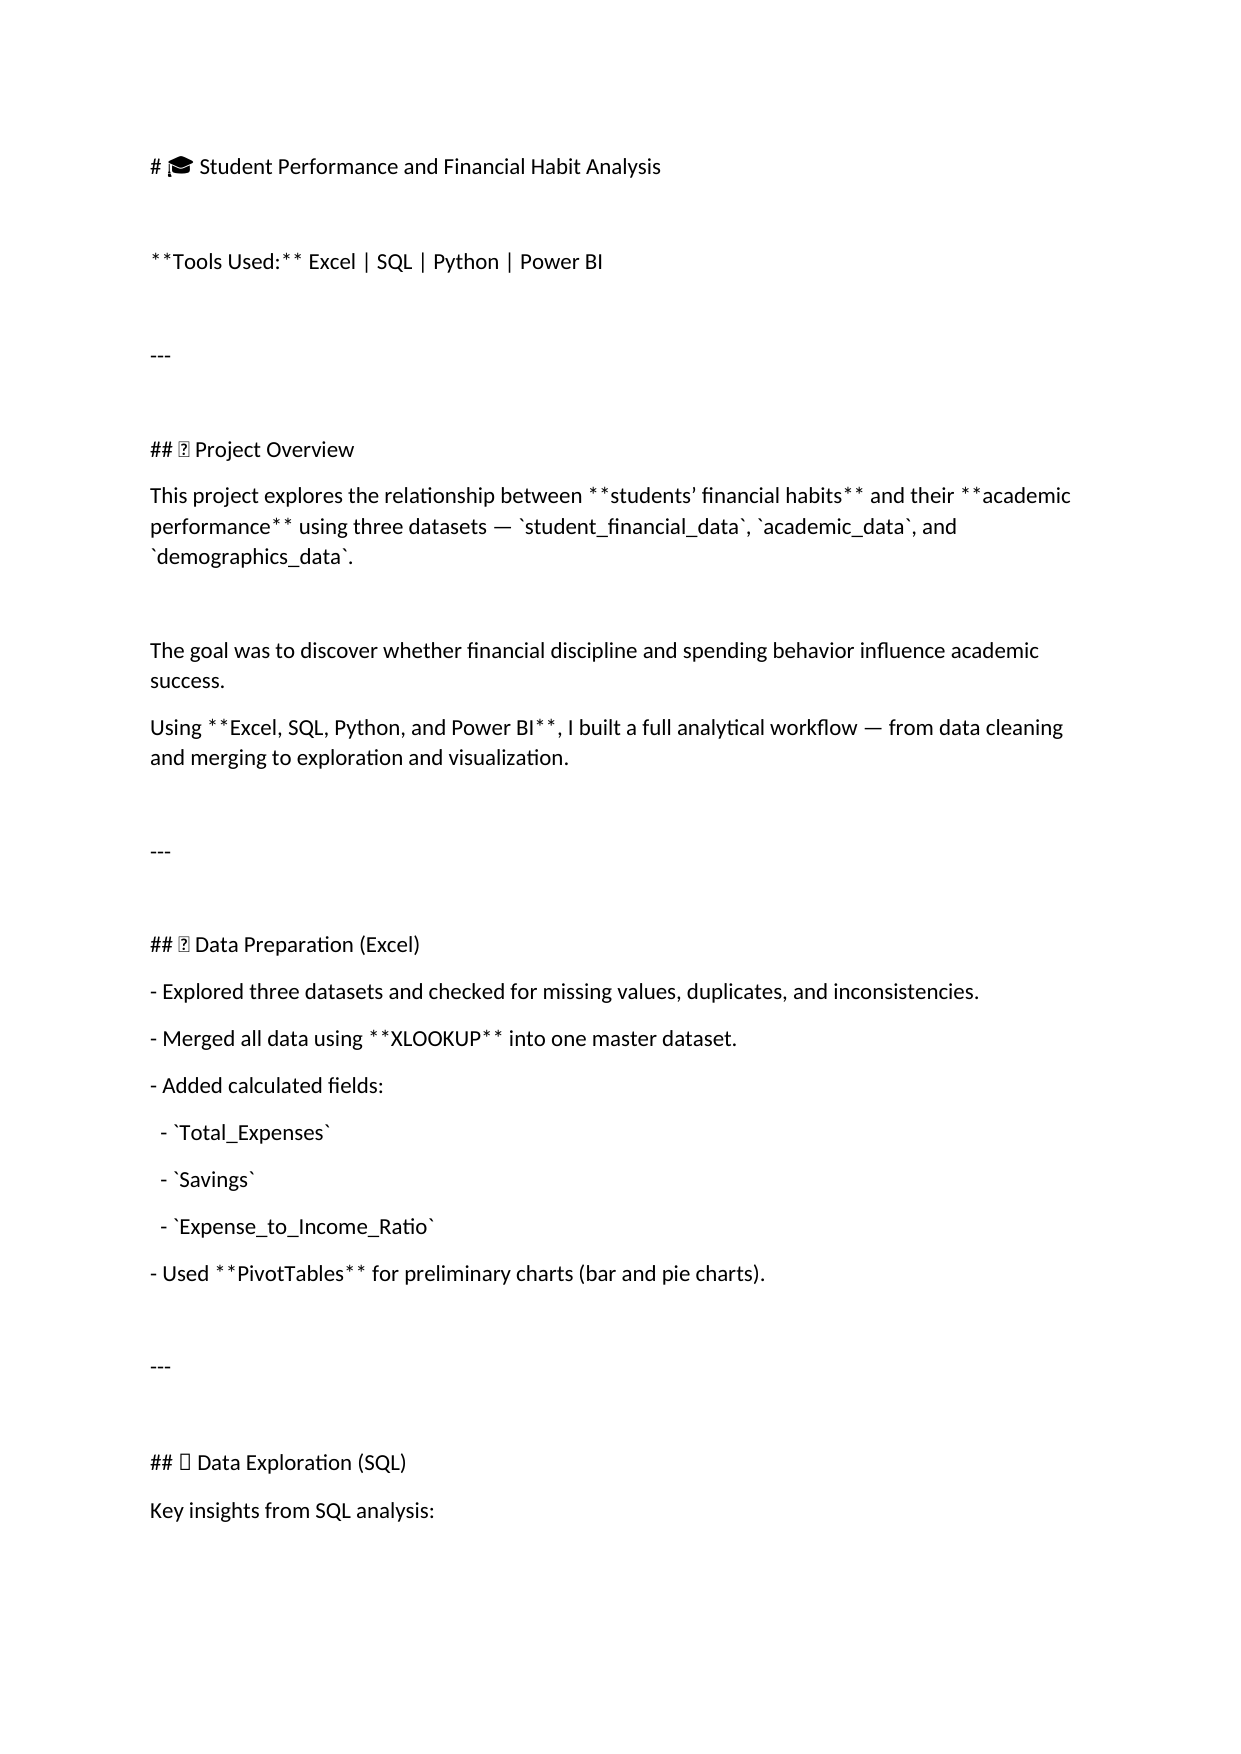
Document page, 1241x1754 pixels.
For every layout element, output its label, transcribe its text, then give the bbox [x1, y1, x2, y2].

text ## 🧠 Project Overview [150, 435, 1090, 463]
text --- [150, 341, 1090, 369]
text - Merged all data using **XLOOKUP** into one master dataset. [150, 1024, 1090, 1052]
text - Explored three datasets and checked for missing values, duplicates, and inconsistencies. [150, 977, 1090, 1006]
text - Added calculated fields: [150, 1071, 1090, 1099]
text - `Total_Expenses` [150, 1118, 1090, 1146]
text --- [150, 837, 1090, 865]
text ## 🧩 Data Preparation (Excel) [150, 931, 1090, 959]
text - `Savings` [150, 1165, 1090, 1193]
text This project explores the relationship between **students’ financial habits** and their **academic performance** using three datasets — `student_financial_data`, `academic_data`, and `demographics_data`. [150, 482, 1090, 570]
text Key insights from SQL analysis: [150, 1497, 1090, 1525]
text Using **Excel, SQL, Python, and Power BI**, I built a full analytical workflow — from data cleaning and merging to exploration and visualization. [150, 713, 1090, 771]
text ## 💾 Data Exploration (SQL) [150, 1446, 1090, 1477]
text - `Expense_to_Income_Ratio` [150, 1212, 1090, 1240]
text # 🎓 Student Performance and Financial Habit Analysis [150, 150, 1090, 181]
text **Tools Used:** Excel | SQL | Python | Power BI [150, 247, 1090, 275]
text - Used **PivotTables** for preliminary charts (bar and pie charts). [150, 1259, 1090, 1287]
text --- [150, 1352, 1090, 1381]
text The goal was to discover whether financial discipline and spending behavior influence academic success. [150, 636, 1090, 694]
